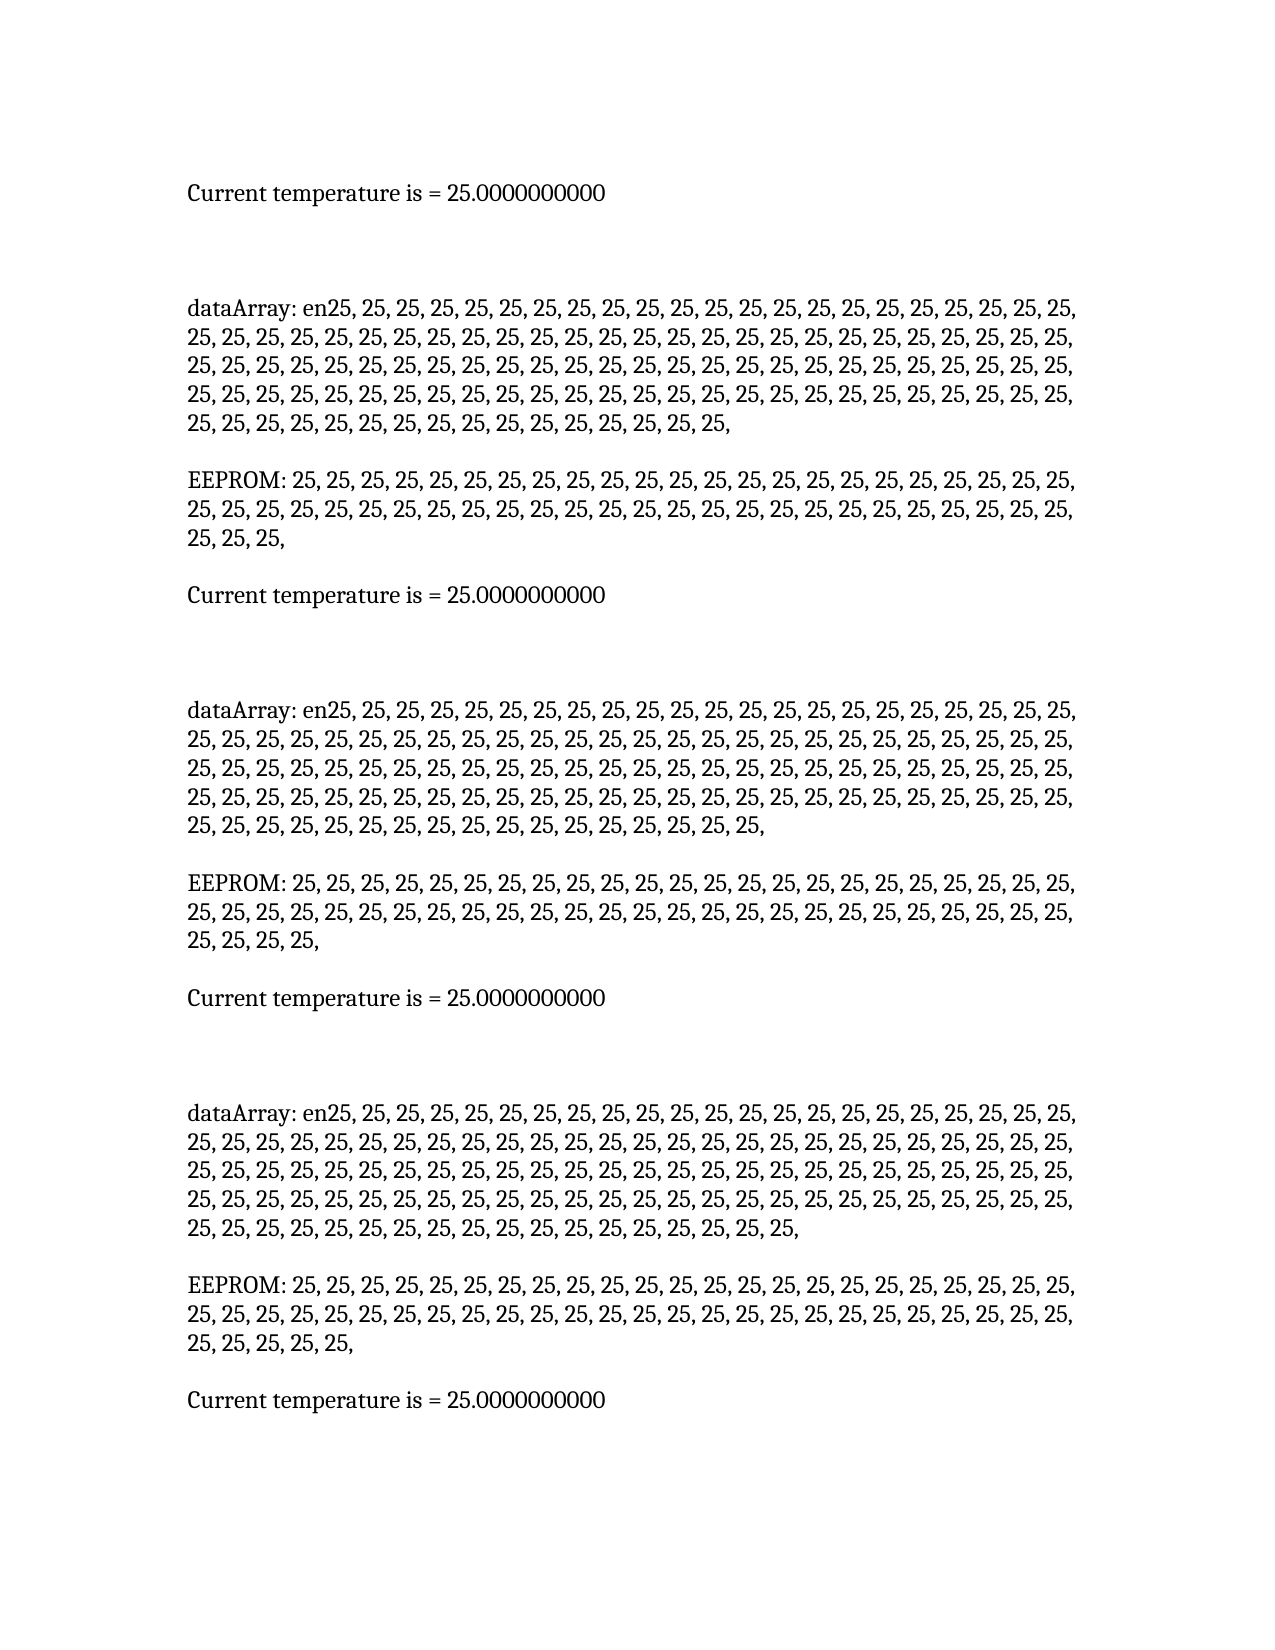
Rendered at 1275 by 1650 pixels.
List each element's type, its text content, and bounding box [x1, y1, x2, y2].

text EEPROM: 25, 25, 25, 25, 25, 25, 25, 25, 25, 25, 25, 25, 25, 25, 25, 25, 25, 25, 25, 25, 25, 25, 25, 25, 25, 25, 25, 25, 25, 25, 25, 25, 25, 25, 25, 25, 25, 25, 25, 25, 25, 25, 25, 25, 25, 25, 25, 25, 25, 25, 25, 25, 25, 25, [187, 1271, 1087, 1357]
text EEPROM: 25, 25, 25, 25, 25, 25, 25, 25, 25, 25, 25, 25, 25, 25, 25, 25, 25, 25, 25, 25, 25, 25, 25, 25, 25, 25, 25, 25, 25, 25, 25, 25, 25, 25, 25, 25, 25, 25, 25, 25, 25, 25, 25, 25, 25, 25, 25, 25, 25, 25, 25, 25, [187, 466, 1087, 552]
text Current temperature is = 25.0000000000 [187, 1386, 1087, 1415]
text dataArray: en25, 25, 25, 25, 25, 25, 25, 25, 25, 25, 25, 25, 25, 25, 25, 25, 25, 25, 25, 25, 25, 25, 25, 25, 25, 25, 25, 25, 25, 25, 25, 25, 25, 25, 25, 25, 25, 25, 25, 25, 25, 25, 25, 25, 25, 25, 25, 25, 25, 25, 25, 25, 25, 25, 25, 25, 25, 25, 25, 25, 25, 25, 25, 25, 25, 25, 25, 25, 25, 25, 25, 25, 25, 25, 25, 25, 25, 25, 25, 25, 25, 25, 25, 25, 25, 25, 25, 25, 25, 25, 25, 25, 25, 25, 25, 25, 25, 25, 25, 25, 25, 25, 25, 25, 25, 25, 25, 25, 25, 25, 25, 25, 25, 25, 25, 25, [187, 294, 1087, 437]
text dataArray: en25, 25, 25, 25, 25, 25, 25, 25, 25, 25, 25, 25, 25, 25, 25, 25, 25, 25, 25, 25, 25, 25, 25, 25, 25, 25, 25, 25, 25, 25, 25, 25, 25, 25, 25, 25, 25, 25, 25, 25, 25, 25, 25, 25, 25, 25, 25, 25, 25, 25, 25, 25, 25, 25, 25, 25, 25, 25, 25, 25, 25, 25, 25, 25, 25, 25, 25, 25, 25, 25, 25, 25, 25, 25, 25, 25, 25, 25, 25, 25, 25, 25, 25, 25, 25, 25, 25, 25, 25, 25, 25, 25, 25, 25, 25, 25, 25, 25, 25, 25, 25, 25, 25, 25, 25, 25, 25, 25, 25, 25, 25, 25, 25, 25, 25, 25, 25, [187, 696, 1087, 840]
text dataArray: en25, 25, 25, 25, 25, 25, 25, 25, 25, 25, 25, 25, 25, 25, 25, 25, 25, 25, 25, 25, 25, 25, 25, 25, 25, 25, 25, 25, 25, 25, 25, 25, 25, 25, 25, 25, 25, 25, 25, 25, 25, 25, 25, 25, 25, 25, 25, 25, 25, 25, 25, 25, 25, 25, 25, 25, 25, 25, 25, 25, 25, 25, 25, 25, 25, 25, 25, 25, 25, 25, 25, 25, 25, 25, 25, 25, 25, 25, 25, 25, 25, 25, 25, 25, 25, 25, 25, 25, 25, 25, 25, 25, 25, 25, 25, 25, 25, 25, 25, 25, 25, 25, 25, 25, 25, 25, 25, 25, 25, 25, 25, 25, 25, 25, 25, 25, 25, 25, [187, 1099, 1087, 1242]
text Current temperature is = 25.0000000000 [187, 984, 1087, 1012]
text Current temperature is = 25.0000000000 [187, 179, 1087, 207]
text Current temperature is = 25.0000000000 [187, 581, 1087, 610]
text EEPROM: 25, 25, 25, 25, 25, 25, 25, 25, 25, 25, 25, 25, 25, 25, 25, 25, 25, 25, 25, 25, 25, 25, 25, 25, 25, 25, 25, 25, 25, 25, 25, 25, 25, 25, 25, 25, 25, 25, 25, 25, 25, 25, 25, 25, 25, 25, 25, 25, 25, 25, 25, 25, 25, [187, 869, 1087, 955]
